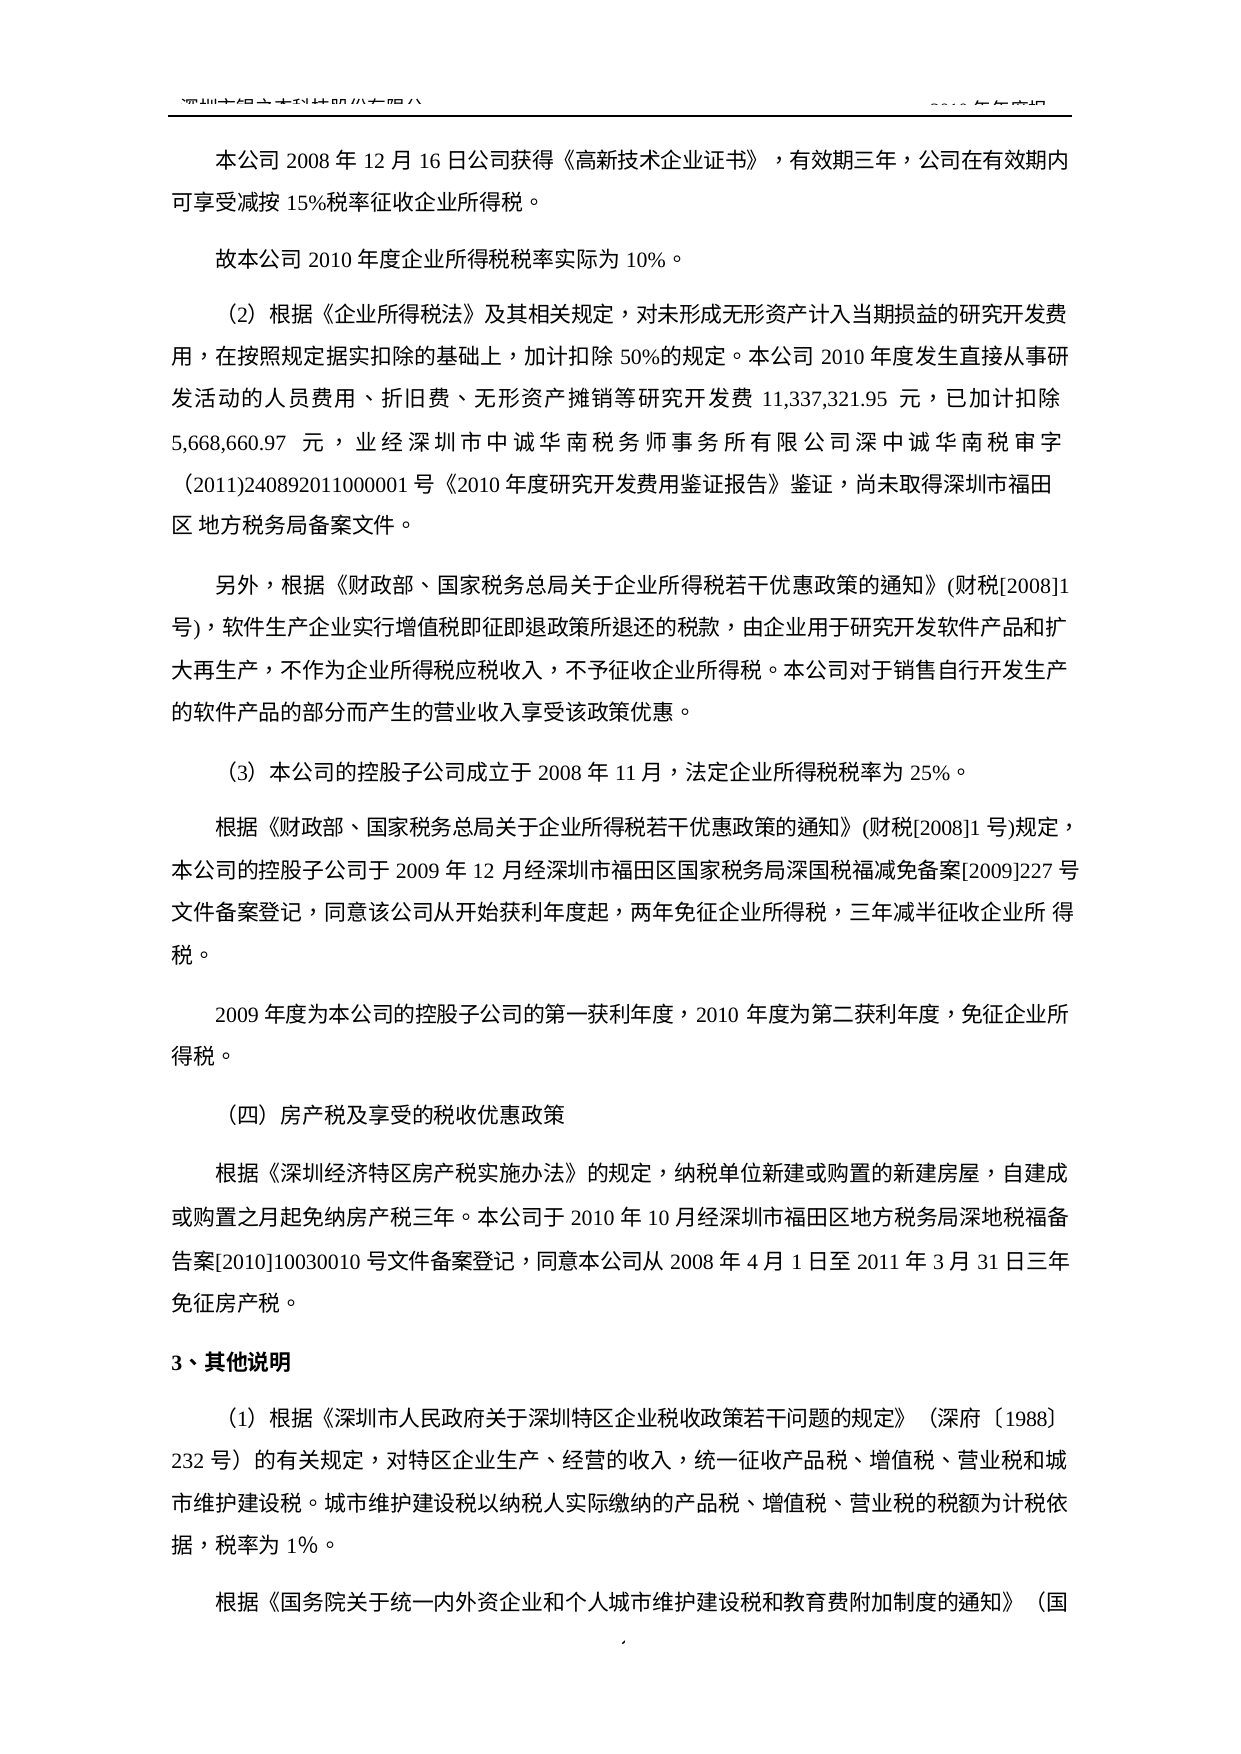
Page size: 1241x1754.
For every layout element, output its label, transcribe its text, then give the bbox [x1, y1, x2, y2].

text 本公司 2008 年 12 月 16 日公司获得《高新技术企业证书》，有效期三年，公司在有效期内 可享受减按 15%税率征收企业所得税。 [171, 145, 1069, 217]
text 3、其他说明 [171, 1347, 1081, 1377]
text 另外，根据《财政部、国家税务总局关于企业所得税若干优惠政策的通知》(财税[2008]1 号)，软件生产企业实行增值税即征即退政策所退还的税款，由企业用于研究开发软件产品和扩 大再生产，不作为企业所得税应税收入，不予征收企业所得税。本公司对于销售自行开发生产 的软件产品的部分而产生的营业收入享受该政策优惠。 [171, 570, 1069, 727]
text 根据《深圳经济特区房产税实施办法》的规定，纳税单位新建或购置的新建房屋，自建成 或购置之月起免纳房产税三年。本公司于 2010 年 10 月经深圳市福田区地方税务局深地税福备 [171, 1158, 1069, 1231]
text （3）本公司的控股子公司成立于 2008 年 11 月，法定企业所得税税率为 25%。 [215, 757, 1081, 787]
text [215, 1587, 1081, 1617]
text 根据《财政部、国家税务总局关于企业所得税若干优惠政策的通知》(财税[2008]1 号)规定， 本公司的控股子公司于 2009 年 12 月经深圳市福田区国家税务局深国税福减免备案[2009]227 号文件备案登记，同意该公司从开始获利年度起，两年免征企业所得税，三年减半征收企业所 得税。 [171, 812, 1081, 970]
text （2011)240892011000001 号《2010 年度研究开发费用鉴证报告》鉴证，尚未取得深圳市福田区 地方税务局备案文件。 [171, 469, 1071, 540]
text 告案[2010]10030010 号文件备案登记，同意本公司从 2008 年 4 月 1 日至 2011 年 3 月 31 日三年 免征房产税。 [171, 1246, 1081, 1317]
text （四）房产税及享受的税收优惠政策 [215, 1101, 1081, 1130]
text （2）根据《企业所得税法》及其相关规定，对未形成无形资产计入当期损益的研究开发费 用，在按照规定据实扣除的基础上，加计扣除 50%的规定。本公司 2010 年度发生直接从事研 发活动的人员费用、折旧费、无形资产摊销等研究开发费 11,337,321.95 元，已加计扣除 [171, 299, 1070, 412]
text 5,668,660.97 元，业经深圳市中诚华南税务师事务所有限公司深中诚华南税审字 [171, 427, 1081, 457]
text 2009 年度为本公司的控股子公司的第一获利年度，2010 年度为第二获利年度，免征企业所 得税。 [171, 999, 1069, 1071]
text （1）根据《深圳市人民政府关于深圳特区企业税收政策若干问题的规定》（深府〔1988〕 232 号）的有关规定，对特区企业生产、经营的收入，统一征收产品税、增值税、营业税和城 市维护建设税。城市维护建设税以纳税人实际缴纳的产品税、增值税、营业税的税额为计税依 据，税率为 1％。 [171, 1403, 1070, 1560]
text 故本公司 2010 年度企业所得税税率实际为 10%。 [215, 244, 1081, 274]
